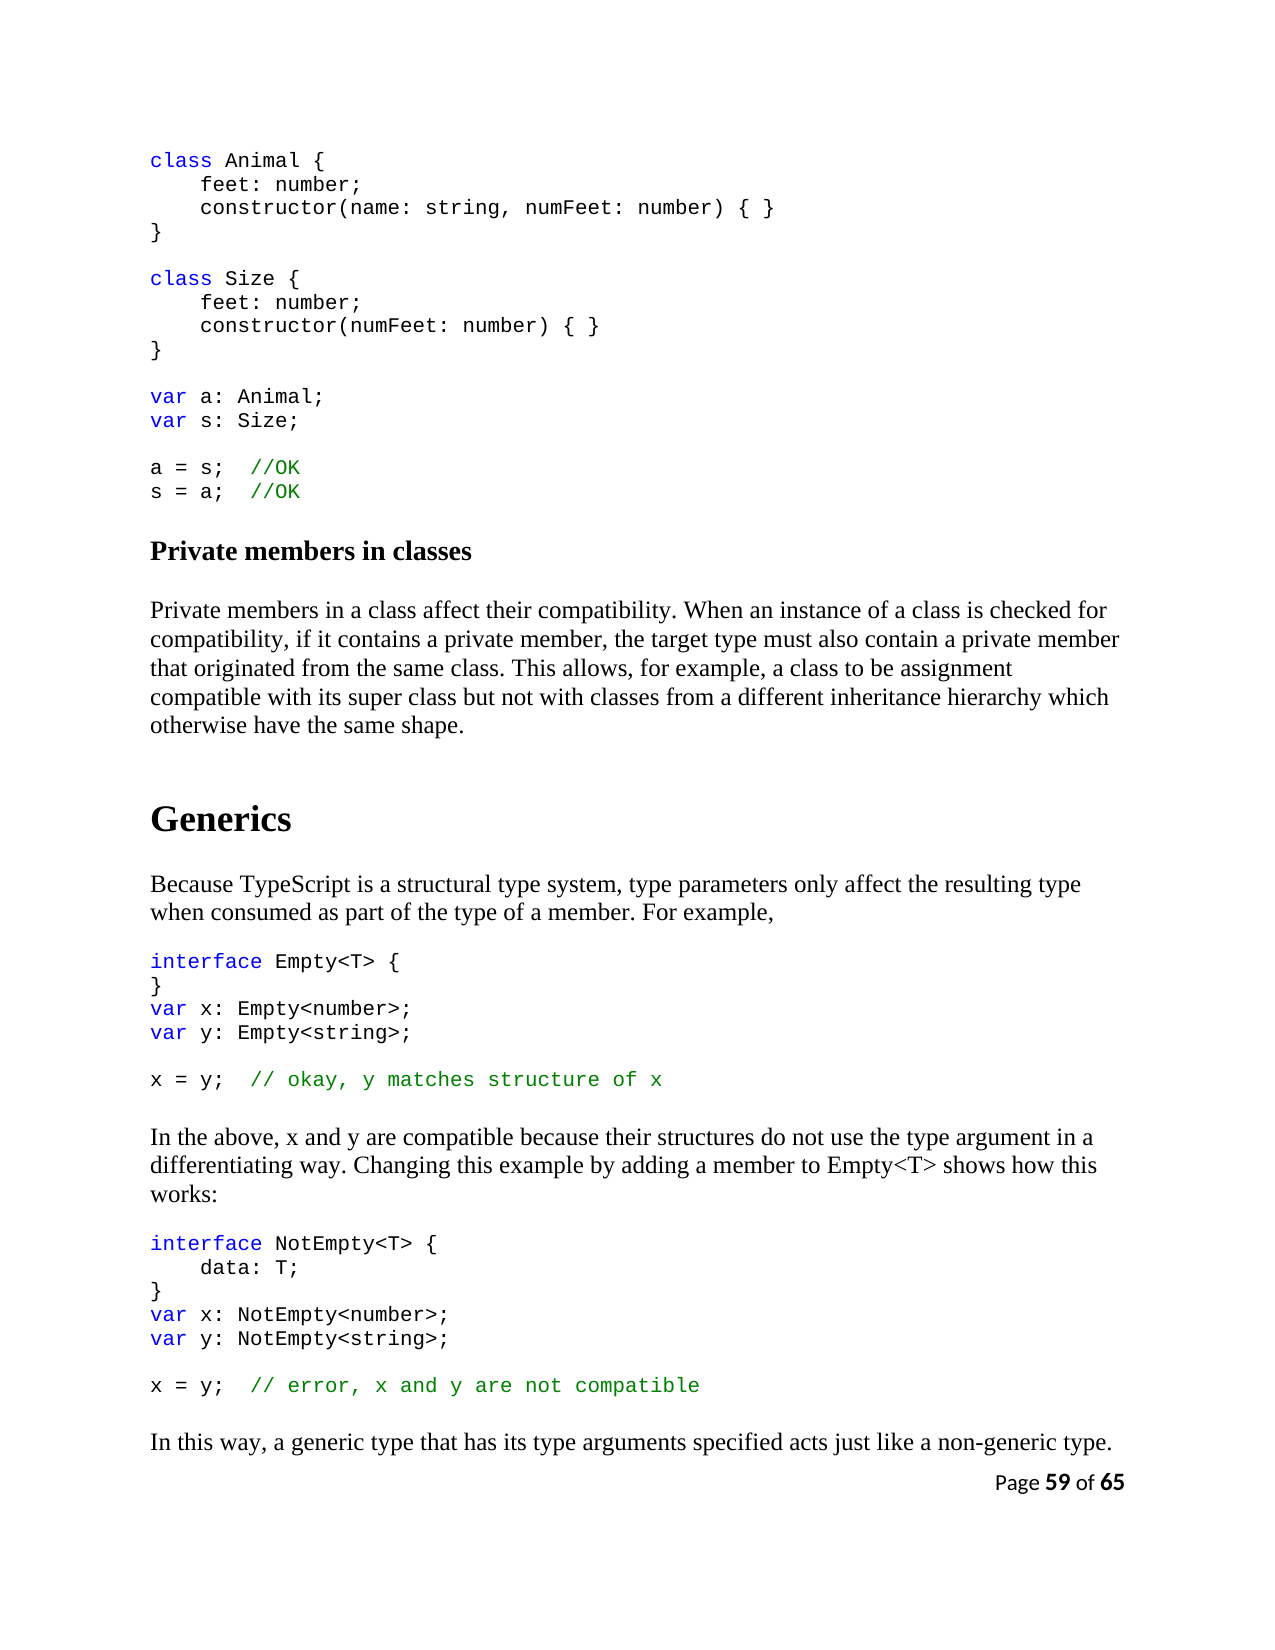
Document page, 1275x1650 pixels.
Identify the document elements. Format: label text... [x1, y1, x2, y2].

text interface NotEmpty<T> { [150, 1233, 1125, 1257]
text Private members in classes [150, 534, 1125, 566]
text var x: NotEmpty<number>; [150, 1304, 1125, 1328]
text s = a; //OK [150, 481, 1125, 505]
text Generics [150, 796, 1125, 839]
text var s: Size; [150, 410, 1125, 434]
text Because TypeScript is a structural type system, type parameters only affect the resulting type when consumed as part of the type of a member. For example, [150, 869, 1125, 926]
text var y: NotEmpty<string>; [150, 1328, 1125, 1351]
text interface Empty<T> { [150, 951, 1125, 975]
text x = y; // okay, y matches structure of x [150, 1069, 1125, 1093]
text } [150, 975, 1125, 998]
text constructor(name: string, numFeet: number) { } [150, 197, 1125, 221]
text data: T; [150, 1257, 1125, 1280]
text Private members in a class affect their compatibility. When an instance of a class is checked for compatibility, if it contains a private member, the target type must also contain a private member that originated from the same class. This allows, for example, a class to be assignment compatible with its super class but not with classes from a different inheritance hierarchy which otherwise have the same shape. [150, 595, 1125, 767]
text constructor(numFeet: number) { } [150, 316, 1125, 339]
text feet: number; [150, 292, 1125, 316]
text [150, 1398, 1125, 1456]
text class Animal { [150, 150, 1125, 174]
text var y: Empty<string>; [150, 1022, 1125, 1046]
text feet: number; [150, 174, 1125, 197]
text In the above, x and y are compatible because their structures do not use the type argument in a differentiating way. Changing this example by adding a member to Empty<T> shows how this works: [150, 1093, 1125, 1208]
text } [150, 1280, 1125, 1304]
text var a: Animal; [150, 386, 1125, 410]
text class Size { [150, 268, 1125, 292]
text } [150, 221, 1125, 244]
text a = s; //OK [150, 457, 1125, 481]
text x = y; // error, x and y are not compatible [150, 1375, 1125, 1398]
text } [150, 339, 1125, 363]
text var x: Empty<number>; [150, 998, 1125, 1022]
